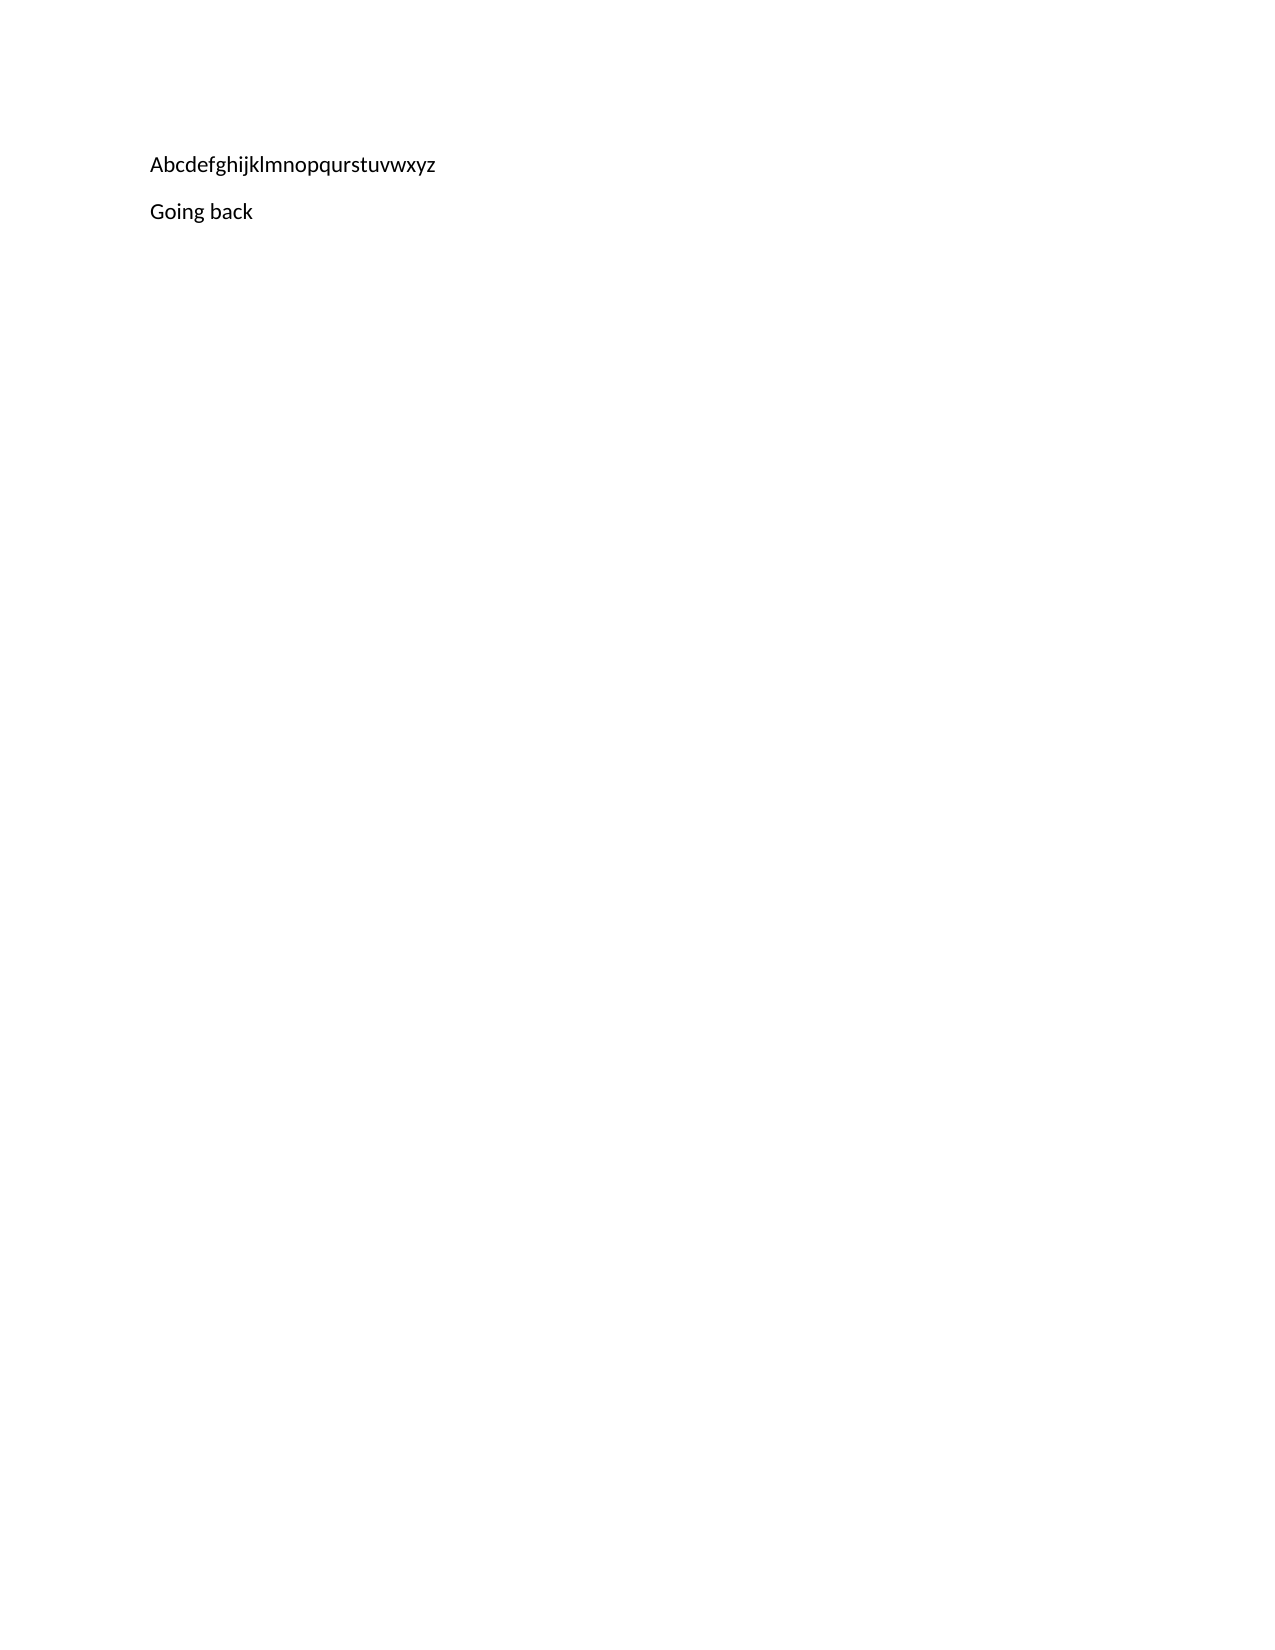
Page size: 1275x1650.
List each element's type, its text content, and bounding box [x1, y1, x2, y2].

text Going back [150, 197, 1125, 225]
text Abcdefghijklmnopqurstuvwxyz [150, 150, 1125, 178]
